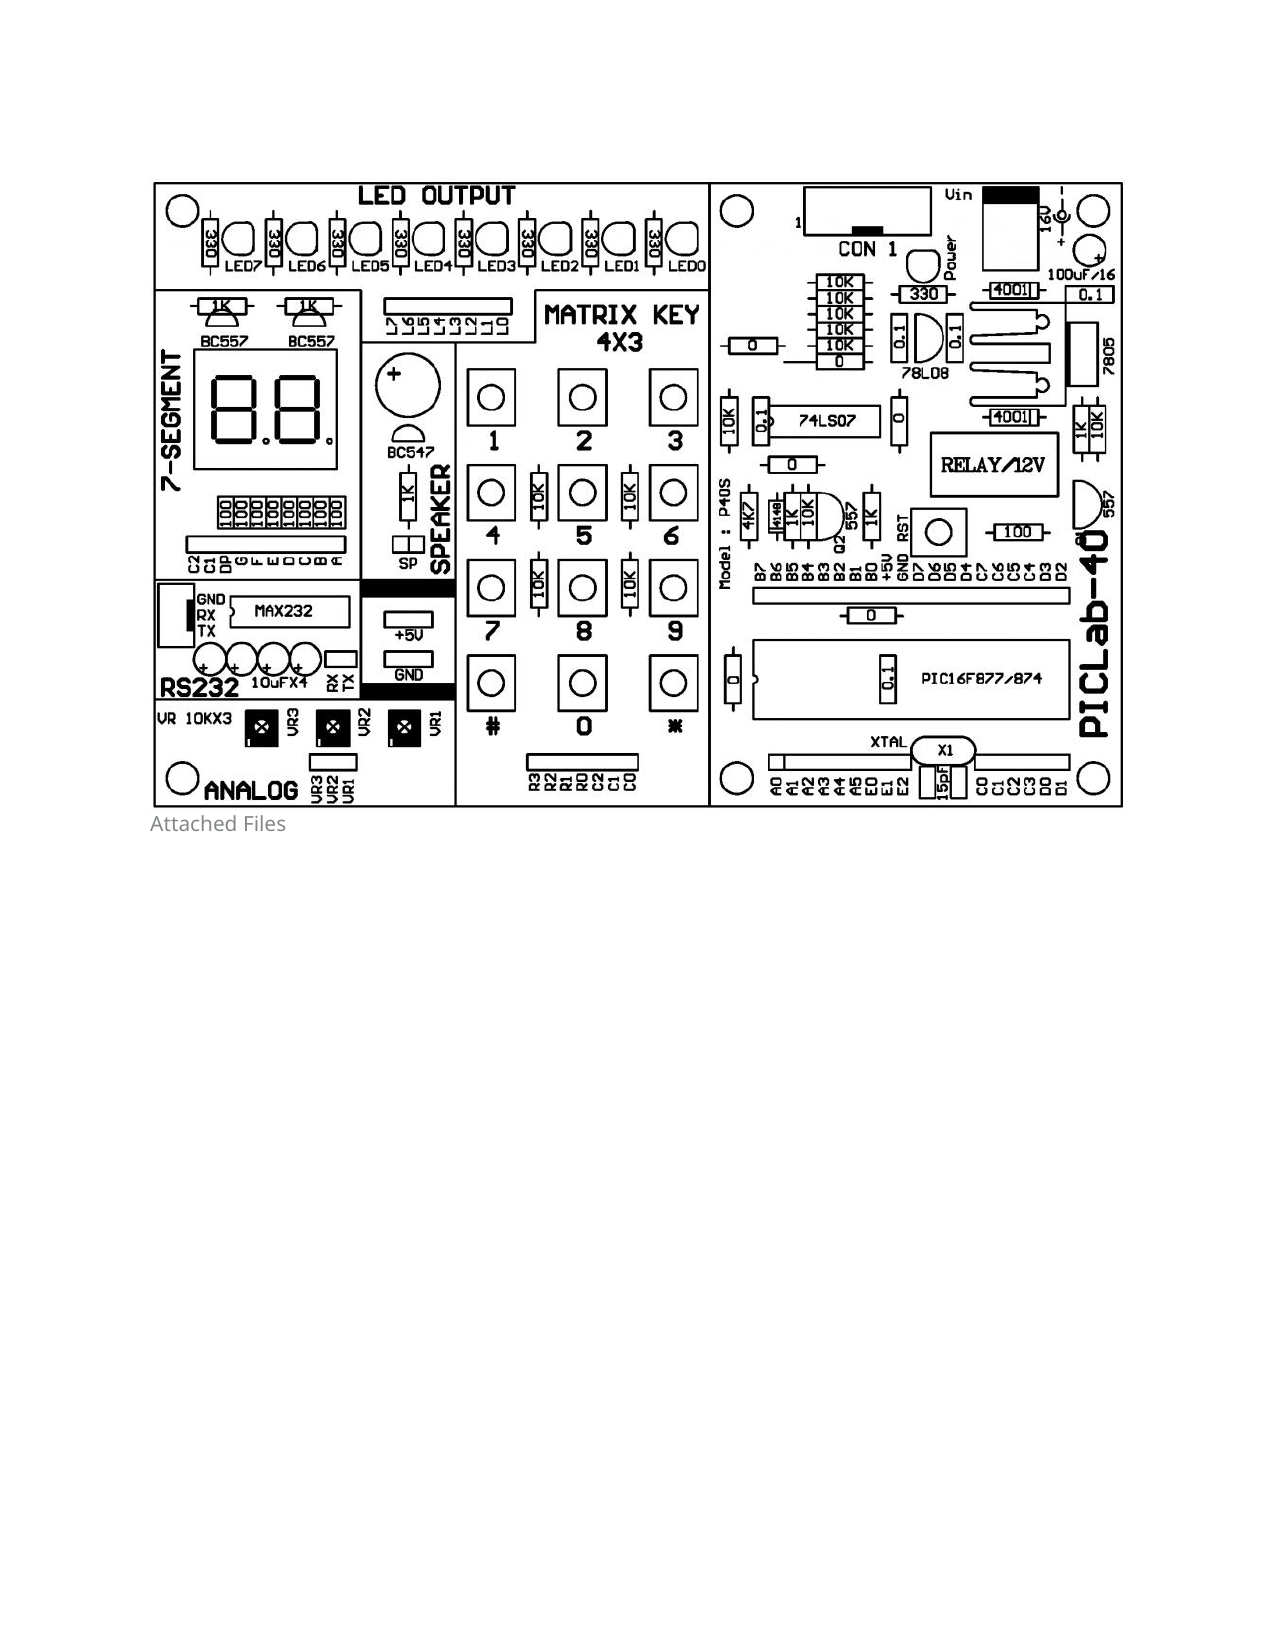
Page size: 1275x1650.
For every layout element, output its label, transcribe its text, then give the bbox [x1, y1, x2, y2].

picture [150, 178, 1125, 810]
text Attached Files [150, 810, 1125, 838]
